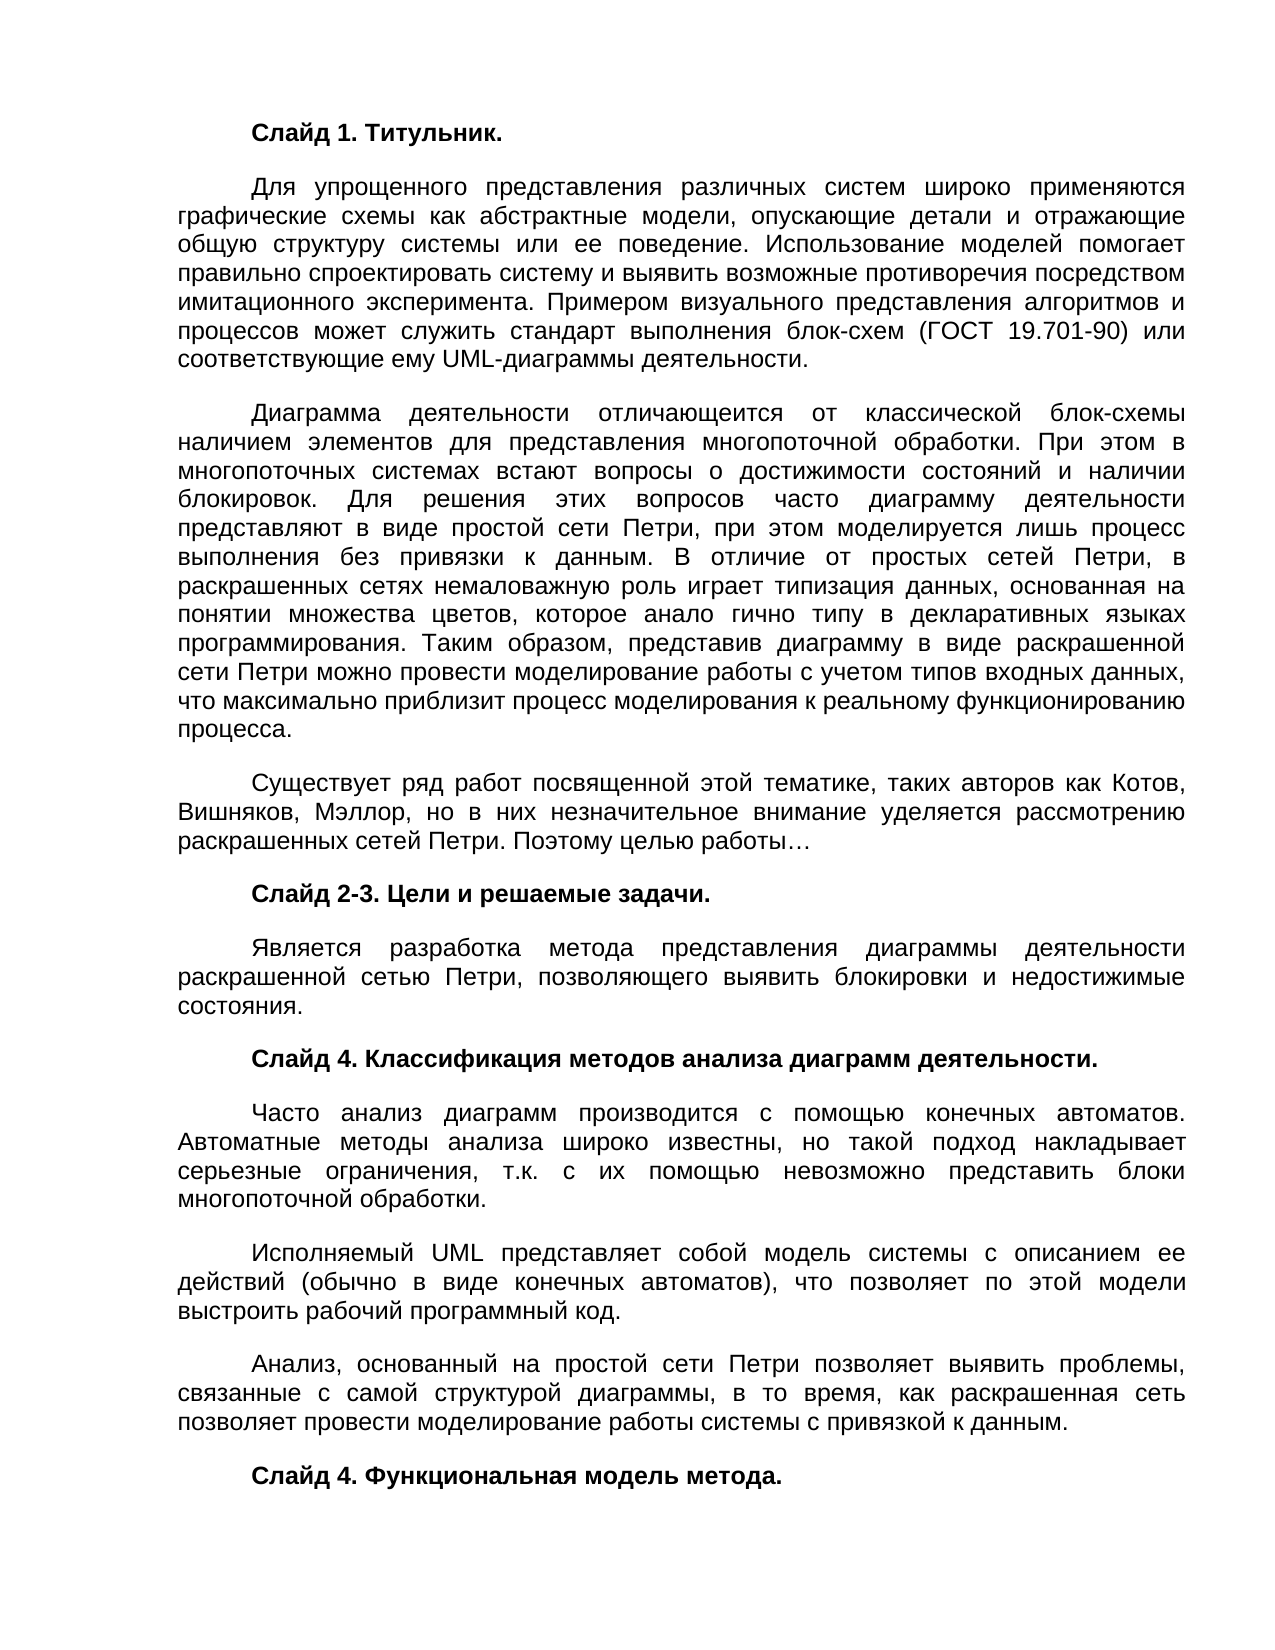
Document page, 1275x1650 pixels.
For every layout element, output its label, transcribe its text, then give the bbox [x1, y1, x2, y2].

text Для упрощенного представления различных систем широко применяются графические схемы как абстрактные модели, опускающие детали и отражающие общую структуру системы или ее поведение. Использование моделей помогает правильно спроектировать систему и выявить возможные противоречия посредством имитационного эксперимента. Примером визуального представления алгоритмов и процессов может служить стандарт выполнения блок-схем (ГОСТ 19.701-90) или соответствующие ему UML-диаграммы деятельности. [177, 172, 1186, 373]
text Слайд 4. Функциональная модель метода. [177, 1461, 1186, 1489]
text Cуществует ряд работ посвященной этой тематике, таких авторов как Котов, Вишняков, Мэллор, но в них незначительное внимание уделяется рассмотрению раскрашенных сетей Петри. Поэтому целью работы… [177, 768, 1186, 854]
text Слайд 2-3. Цели и решаемые задачи. [177, 879, 1186, 908]
text Часто анализ диаграмм производится с помощью конечных автоматов. Автоматные методы анализа широко известны, но такой подход накладывает серьезные ограничения, т.к. с их помощью невозможно представить блоки многопоточной обработки. [177, 1098, 1186, 1213]
text Слайд 4. Классификация методов анализа диаграмм деятельности. [177, 1044, 1186, 1073]
text Исполняемый UML представляет собой модель системы с описанием ее действий (обычно в виде конечных автоматов), что позволяет по этой модели выстроить рабочий программный код. [177, 1238, 1186, 1324]
text Диаграмма деятельности отличающеится от классической блок-схемы наличием элементов для представления многопоточной обработки. При этом в многопоточных системах встают вопросы о достижимости состояний и наличии блокировок. Для решения этих вопросов часто диаграмму деятельности представляют в виде простой сети Петри, при этом моделируется лишь процесс выполнения без привязки к данным. В отличие от простых сетей Петри, в раскрашенных сетях немаловажную роль играет типизация данных, основанная на понятии множества цветов, которое анало­ гично типу в декларативных языках программирования. Таким образом, представив диаграмму в виде раскрашенной сети Петри можно провести моделирование работы с учетом типов входных данных, что максимально приблизит процесс моделирования к реальному функционированию процесса. [177, 398, 1186, 743]
text Анализ, основанный на простой сети Петри позволяет выявить проблемы, связанные с самой структурой диаграммы, в то время, как раскрашенная сеть позволяет провести моделирование работы системы с привязкой к данным. [177, 1349, 1186, 1436]
text Слайд 1. Титульник. [177, 118, 1186, 147]
text Является разработка метода представления диаграммы деятельности раскрашенной сетью Петри, позволяющего выявить блокировки и недостижимые состояния. [177, 933, 1186, 1019]
